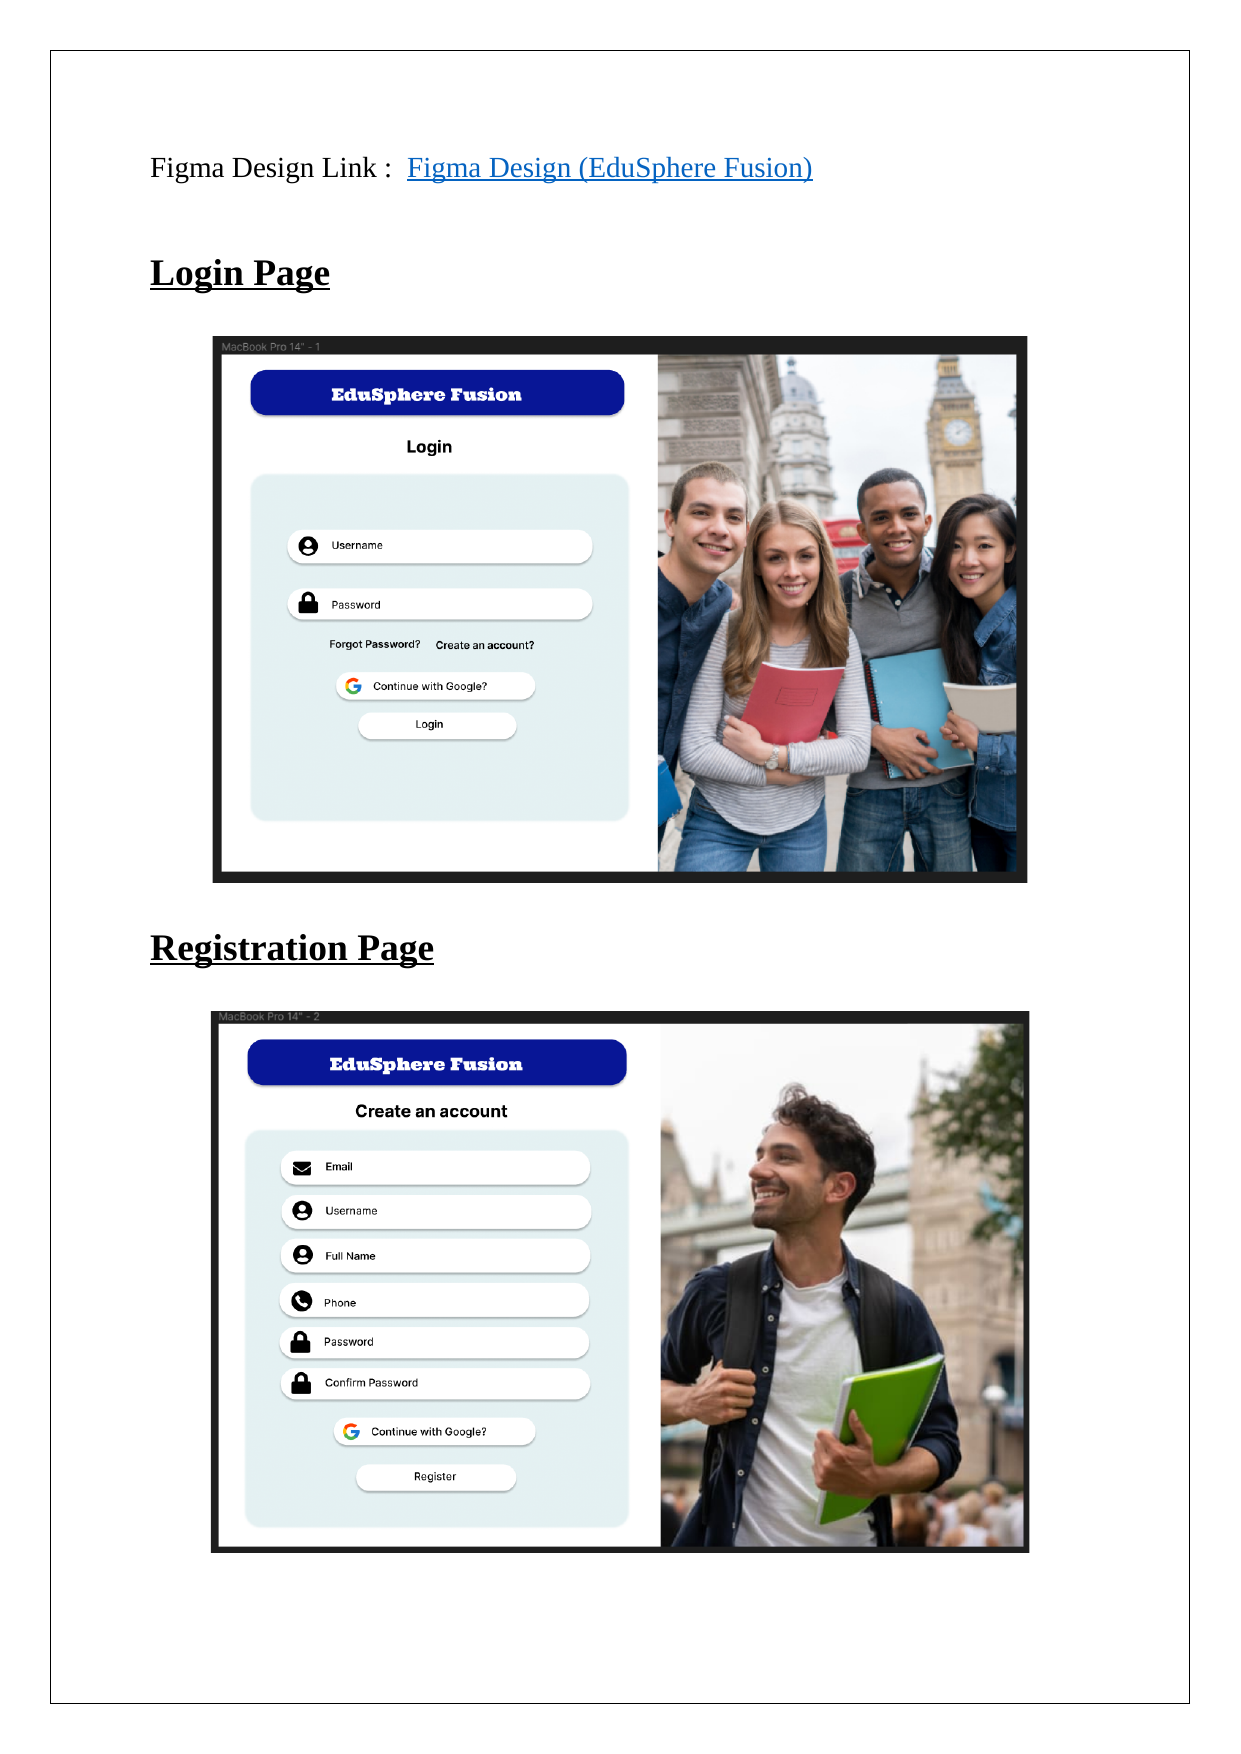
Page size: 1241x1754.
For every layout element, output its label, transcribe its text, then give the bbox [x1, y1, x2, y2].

text Login Page [150, 251, 1090, 294]
picture [210, 1011, 1030, 1553]
text Figma Design Link : Figma Design (EduSphere Fusion) [150, 150, 1090, 183]
picture [212, 336, 1028, 883]
text Registration Page [150, 925, 1090, 968]
